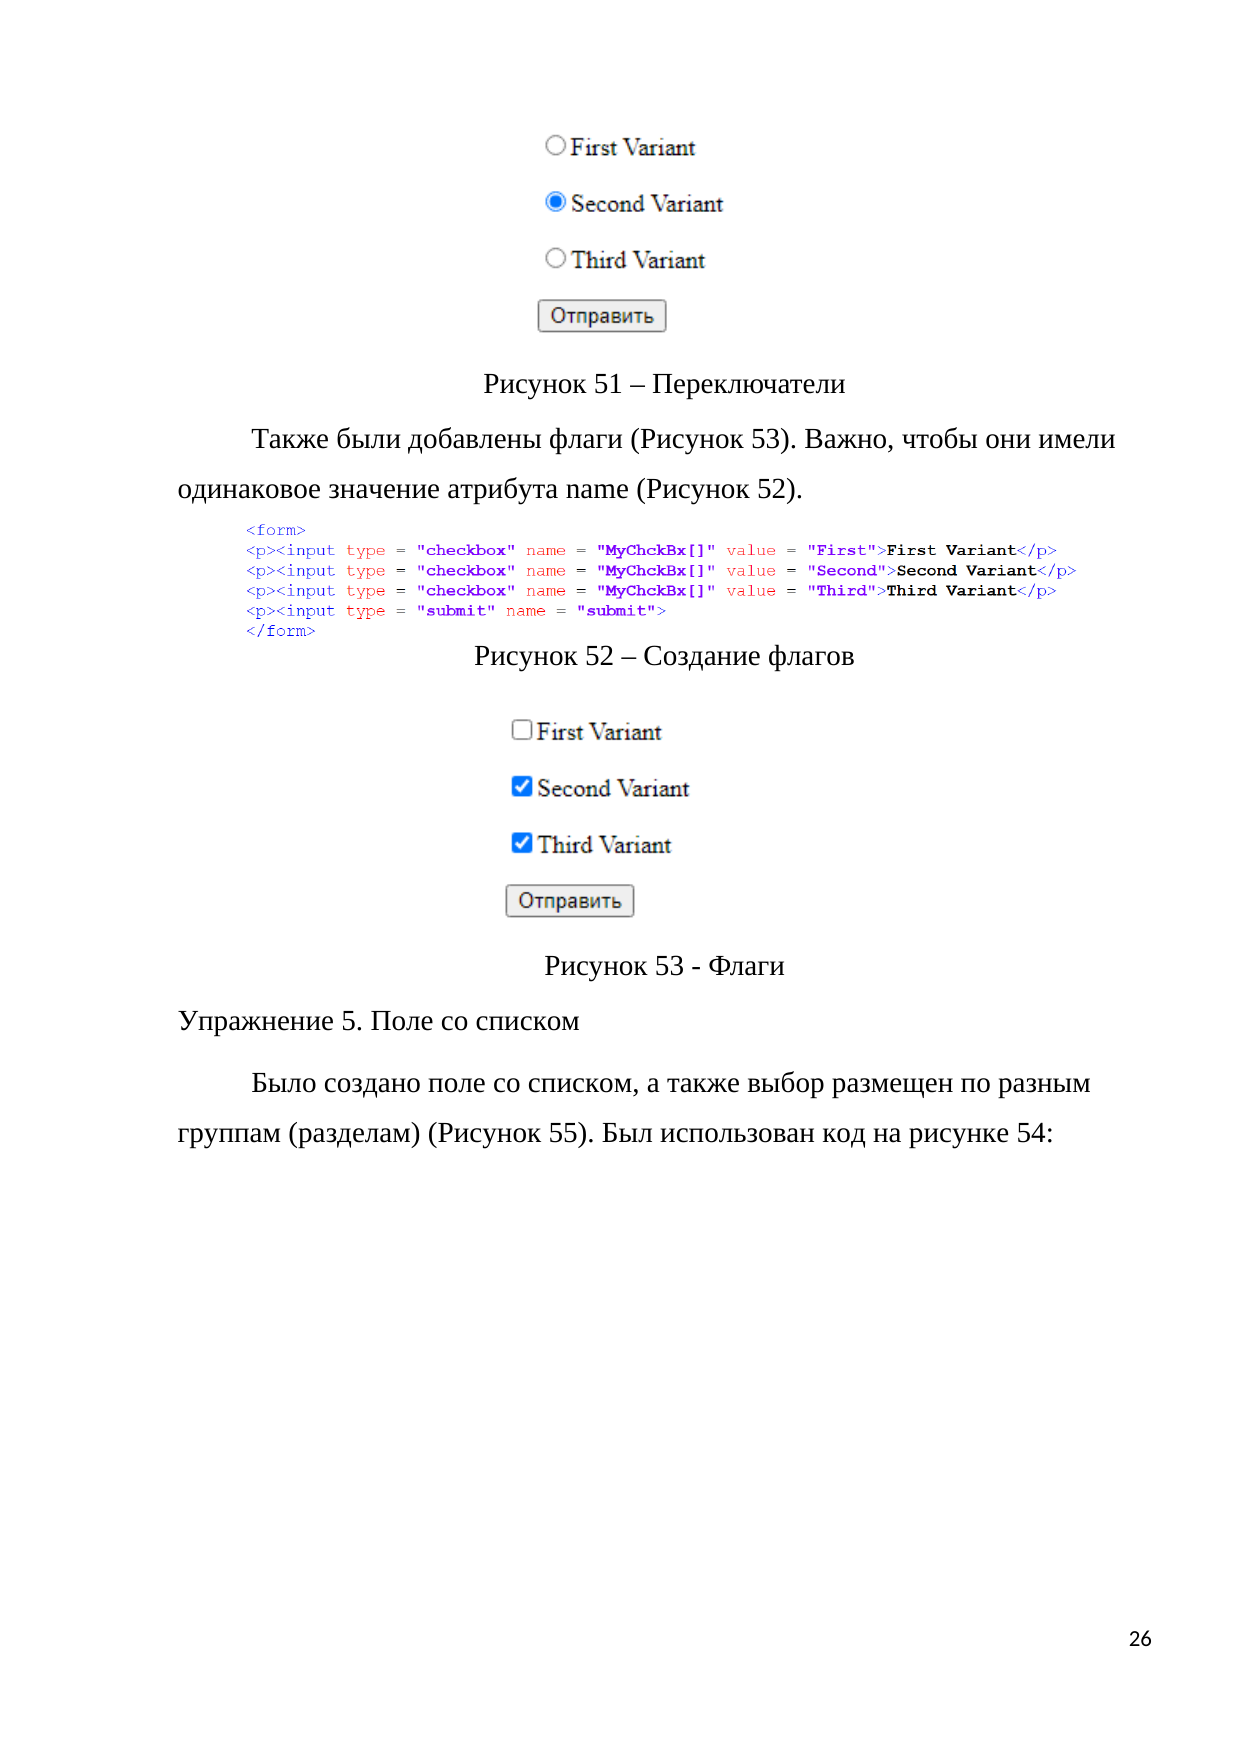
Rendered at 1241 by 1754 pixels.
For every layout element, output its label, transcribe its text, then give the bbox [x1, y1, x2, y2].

text Также были добавлены флаги (Рисунок 53). Важно, чтобы они имели одинаковое значение атрибута name (Рисунок 52). [177, 421, 1152, 505]
picture [527, 118, 802, 367]
text Рисунок 51 – Переключатели [177, 367, 1152, 400]
text Было создано поле со списком, а также выбор размещен по разным группам (разделам) (Рисунок 55). Был использован код на рисунке 54: [177, 1065, 1152, 1149]
subtitle Упражнение 5. Поле со списком [177, 1003, 1152, 1036]
text Рисунок 53 - Флаги [177, 948, 1152, 982]
picture [498, 704, 830, 949]
text Рисунок 52 – Создание флагов [177, 638, 1152, 671]
picture [246, 521, 1083, 638]
